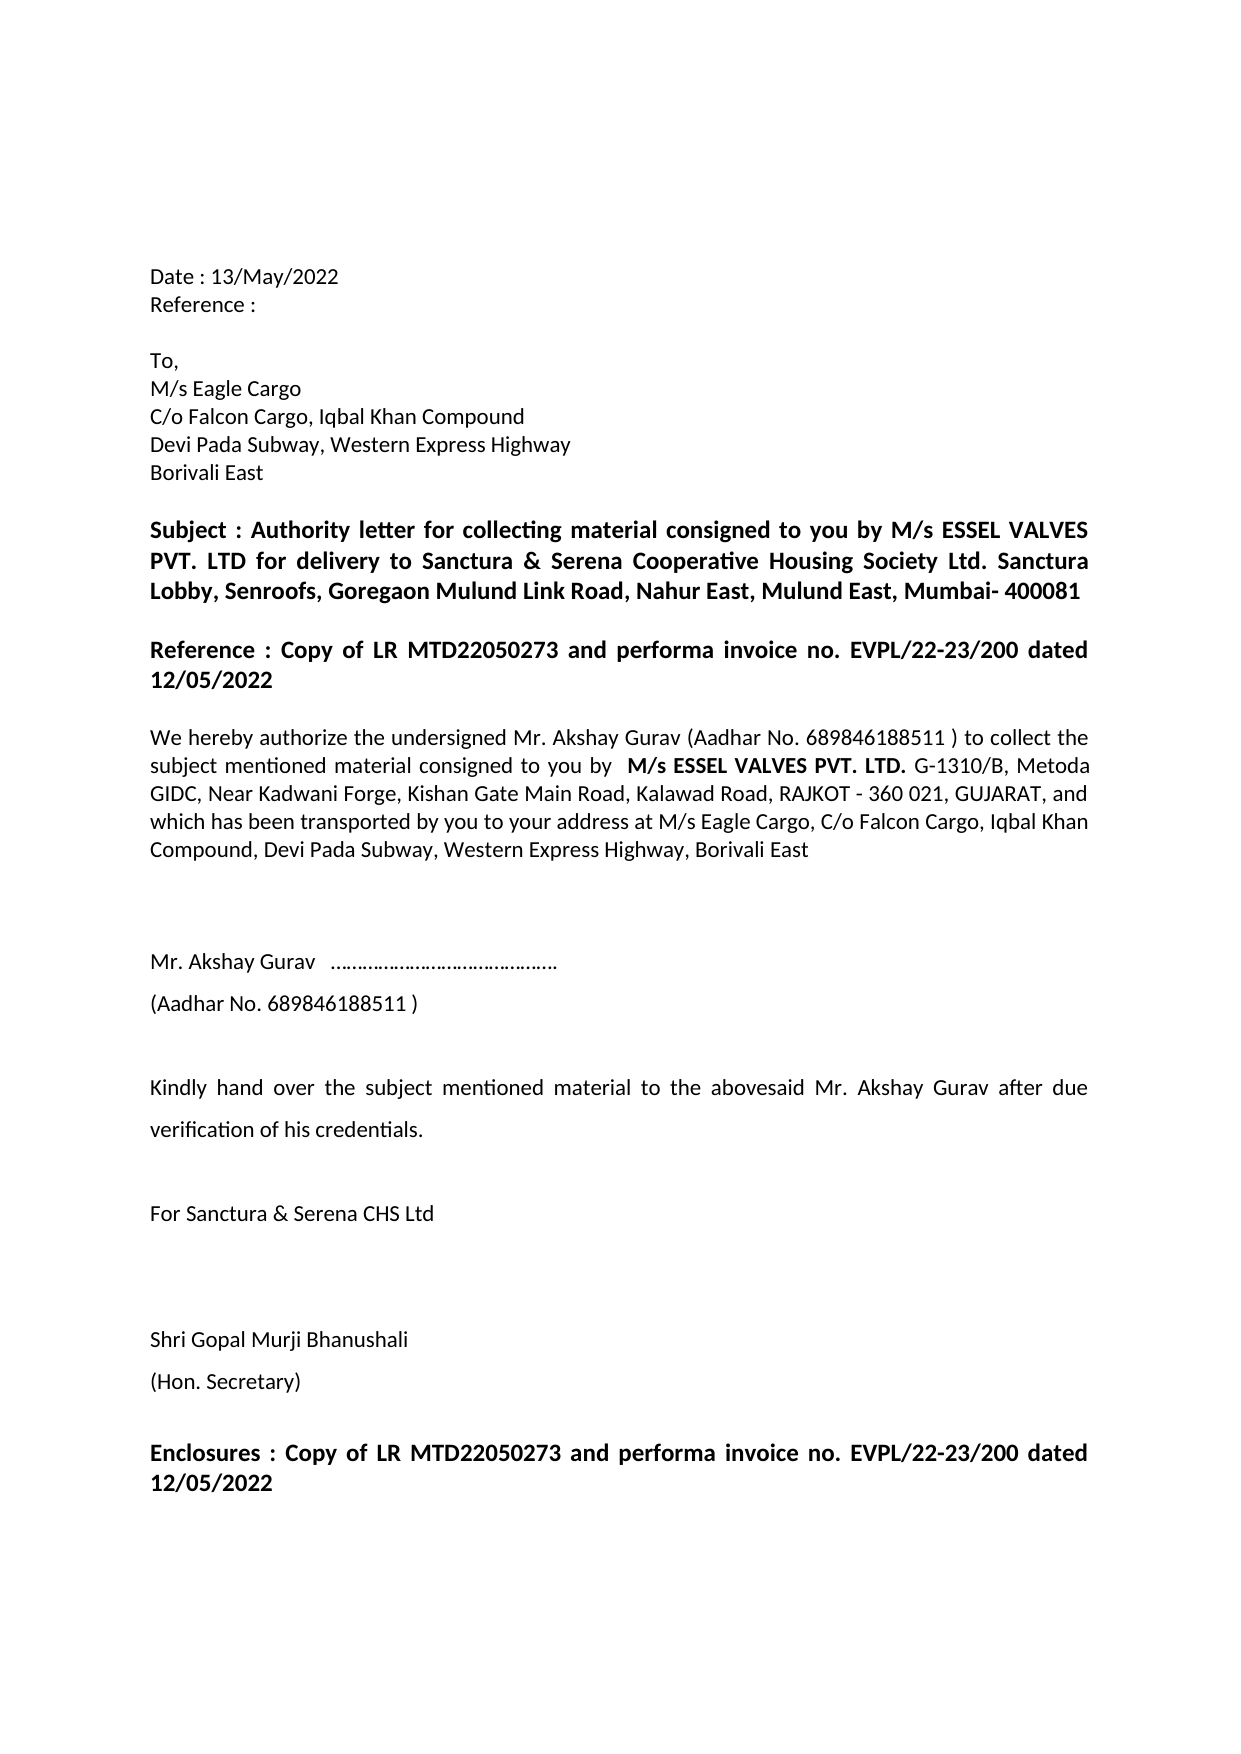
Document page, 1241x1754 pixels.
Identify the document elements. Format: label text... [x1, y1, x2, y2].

text (Hon. Secretary) [150, 1367, 1090, 1395]
text Borivali East [150, 458, 1090, 486]
text Reference : Copy of LR MTD22050273 and performa invoice no. EVPL/22-23/200 dated 12/05/2022 [150, 634, 1090, 695]
text Devi Pada Subway, Western Express Highway [150, 430, 1090, 458]
text Subject : Authority letter for collecting material consigned to you by M/s ESSEL VALVES PVT. LTD for delivery to Sanctura & Serena Cooperative Housing Society Ltd. Sanctura Lobby, Senroofs, Goregaon Mulund Link Road, Nahur East, Mulund East, Mumbai- 400081 [150, 514, 1090, 606]
text We hereby authorize the undersigned Mr. Akshay Gurav (Aadhar No. 689846188511 ) to collect the subject mentioned material consigned to you by M/s ESSEL VALVES PVT. LTD. G-1310/B, Metoda GIDC, Near Kadwani Forge, Kishan Gate Main Road, Kalawad Road, RAJKOT - 360 021, GUJARAT, and which has been transported by you to your address at M/s Eagle Cargo, C/o Falcon Cargo, Iqbal Khan Compound, Devi Pada Subway, Western Express Highway, Borivali East [150, 723, 1090, 863]
text Date : 13/May/2022 [150, 262, 1090, 290]
text M/s Eagle Cargo [150, 374, 1090, 402]
text Shri Gopal Murji Bhanushali [150, 1325, 1090, 1353]
text For Sanctura & Serena CHS Ltd [150, 1199, 1090, 1227]
text Reference : [150, 290, 1090, 318]
text Kindly hand over the subject mentioned material to the abovesaid Mr. Akshay Gurav after due verification of his credentials. [150, 1073, 1090, 1143]
text To, [150, 346, 1090, 374]
text (Aadhar No. 689846188511 ) [150, 989, 1090, 1017]
text Mr. Akshay Gurav ……………………………………. [150, 947, 1090, 975]
text C/o Falcon Cargo, Iqbal Khan Compound [150, 402, 1090, 430]
text Enclosures : Copy of LR MTD22050273 and performa invoice no. EVPL/22-23/200 dated 12/05/2022 [150, 1437, 1090, 1498]
